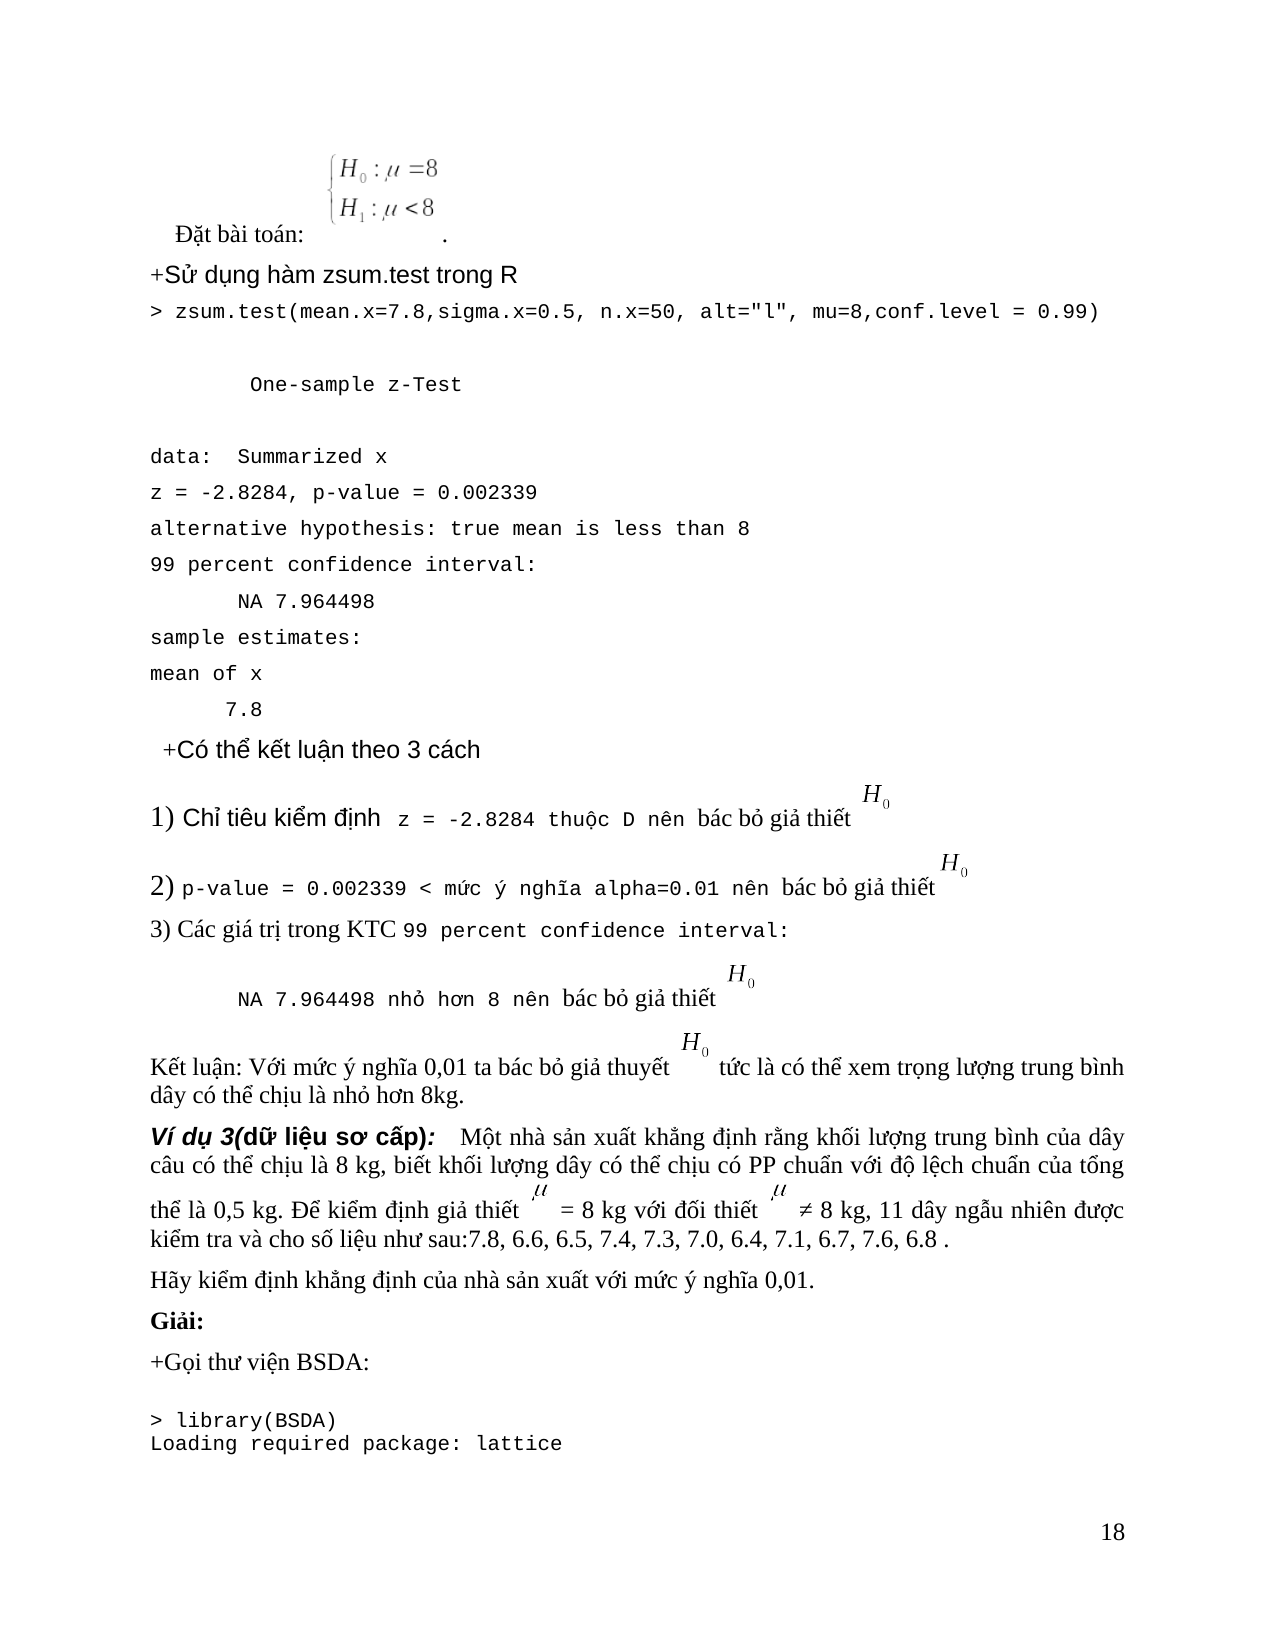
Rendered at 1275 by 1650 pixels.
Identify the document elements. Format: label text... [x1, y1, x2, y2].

text Hãy kiểm định khẳng định của nhà sản xuất với mức ý nghĩa 0,01. [150, 1265, 1125, 1294]
text +Gọi thư viện BSDA: [150, 1347, 1125, 1376]
text sample estimates: [150, 627, 1125, 650]
text alternative hypothesis: true mean is less than 8 [150, 518, 1125, 542]
text z = -2.8284, p-value = 0.002339 [150, 482, 1125, 506]
text One-sample z-Test [150, 374, 1125, 397]
text 2) p-value = 0.002339 < mức ý nghĩa alpha=0.01 nên bác bỏ giả thiết [150, 845, 1125, 902]
text +Sử dụng hàm zsum.test trong R [150, 260, 1125, 289]
text data: Summarized x [150, 446, 1125, 470]
text 1) Chỉ tiêu kiểm định z = -2.8284 thuộc D nên bác bỏ giả thiết [150, 777, 1125, 833]
text Giải: [150, 1306, 1125, 1335]
text NA 7.964498 [150, 591, 1125, 614]
text +Có thể kết luận theo 3 cách [150, 735, 1125, 764]
text Kết luận: Với mức ý nghĩa 0,01 ta bác bỏ giả thuyết tức là có thể xem trọng lượng trung bình dây có thể chịu là nhỏ hơn 8kg. [150, 1025, 1125, 1109]
text 3) Các giá trị trong KTC 99 percent confidence interval: [150, 914, 1125, 944]
text > zsum.test(mean.x=7.8,sigma.x=0.5, n.x=50, alt="l", mu=8,conf.level = 0.99) [150, 301, 1125, 325]
text 99 percent confidence interval: [150, 554, 1125, 578]
text Đặt bài toán: . [150, 150, 1125, 248]
text > library(BSDA) [150, 1410, 1125, 1433]
text 7.8 [150, 699, 1125, 723]
text Loading required package: lattice [150, 1433, 1125, 1457]
text mean of x [150, 663, 1125, 687]
text Ví dụ 3(dữ liệu sơ cấp): Một nhà sản xuất khẳng định rằng khối lượng trung bình của dây câu có thể chịu là 8 kg, biết khối lượng dây có thể chịu có PP chuẩn với độ lệch chuẩn của tổng thể là 0,5 kg. Để kiểm định giả thiết = 8 kg với đối thiết ≠ 8 kg, 11 dây ngẫu nhiên được kiểm tra và cho số liệu như sau:7.8, 6.6, 6.5, 7.4, 7.3, 7.0, 6.4, 7.1, 6.7, 7.6, 6.8 . [150, 1122, 1125, 1252]
text NA 7.964498 nhỏ hơn 8 nên bác bỏ giả thiết [150, 956, 1125, 1012]
